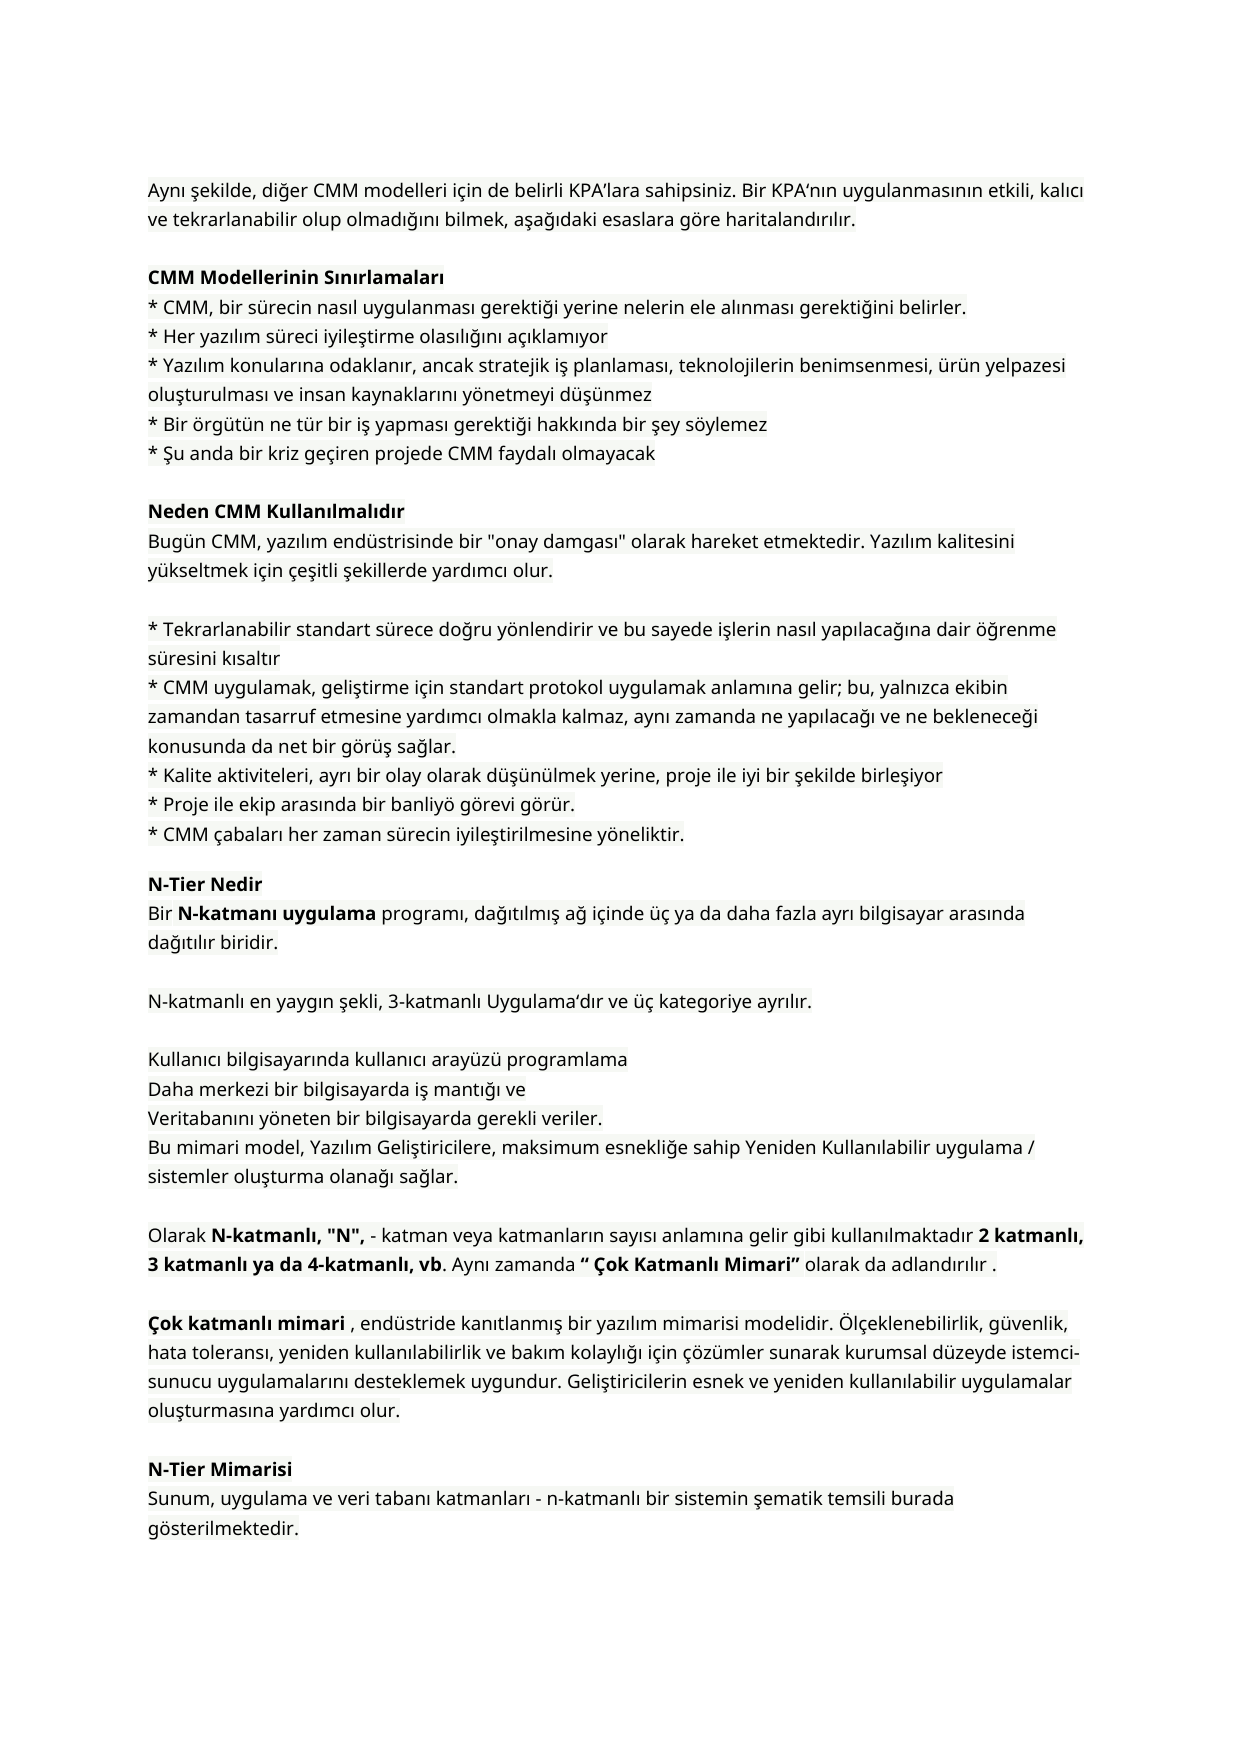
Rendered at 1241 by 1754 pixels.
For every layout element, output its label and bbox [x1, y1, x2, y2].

text [148, 148, 1093, 846]
text [148, 871, 1093, 1540]
